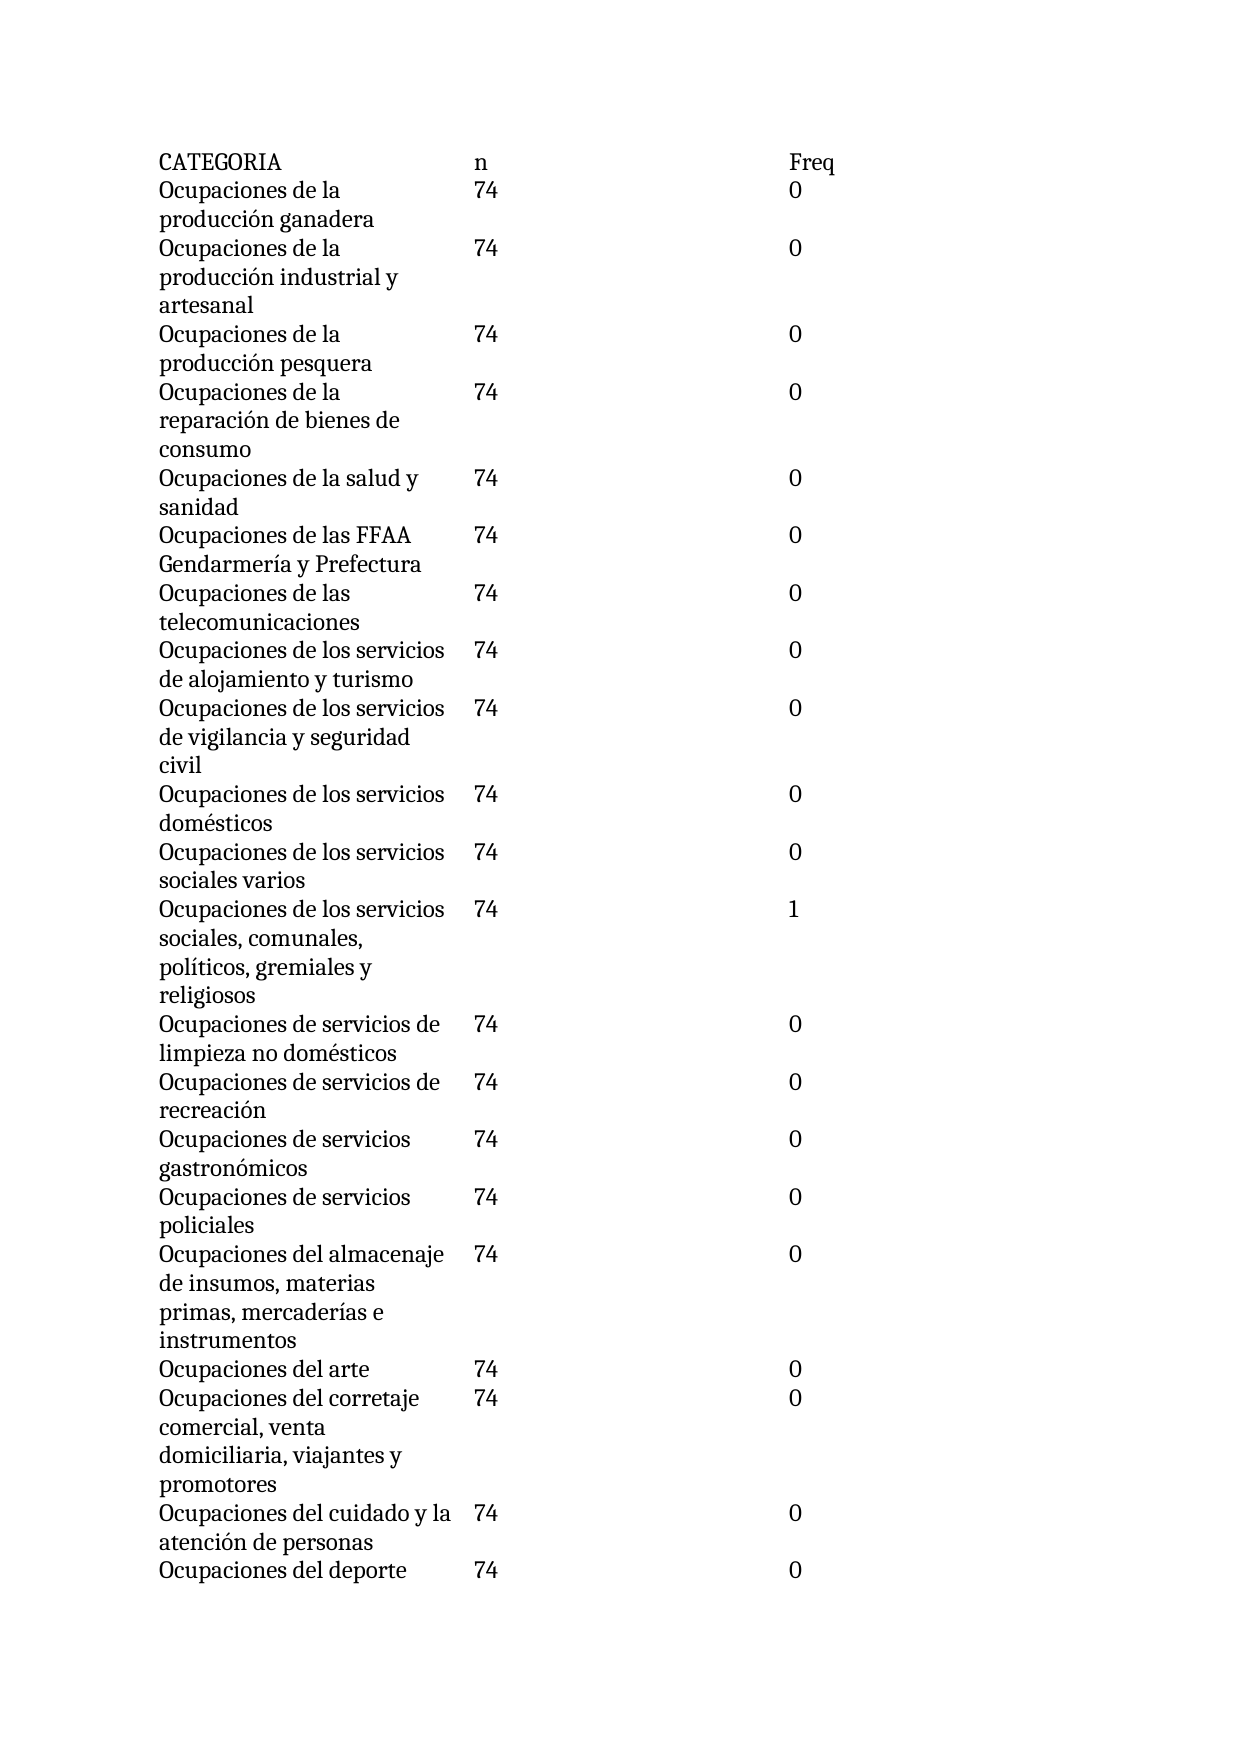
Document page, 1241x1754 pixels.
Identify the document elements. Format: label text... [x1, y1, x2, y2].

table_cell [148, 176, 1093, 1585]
table_header n [463, 148, 778, 176]
table_header CATEGORIA [148, 148, 463, 176]
table_header Freq [778, 148, 1093, 176]
